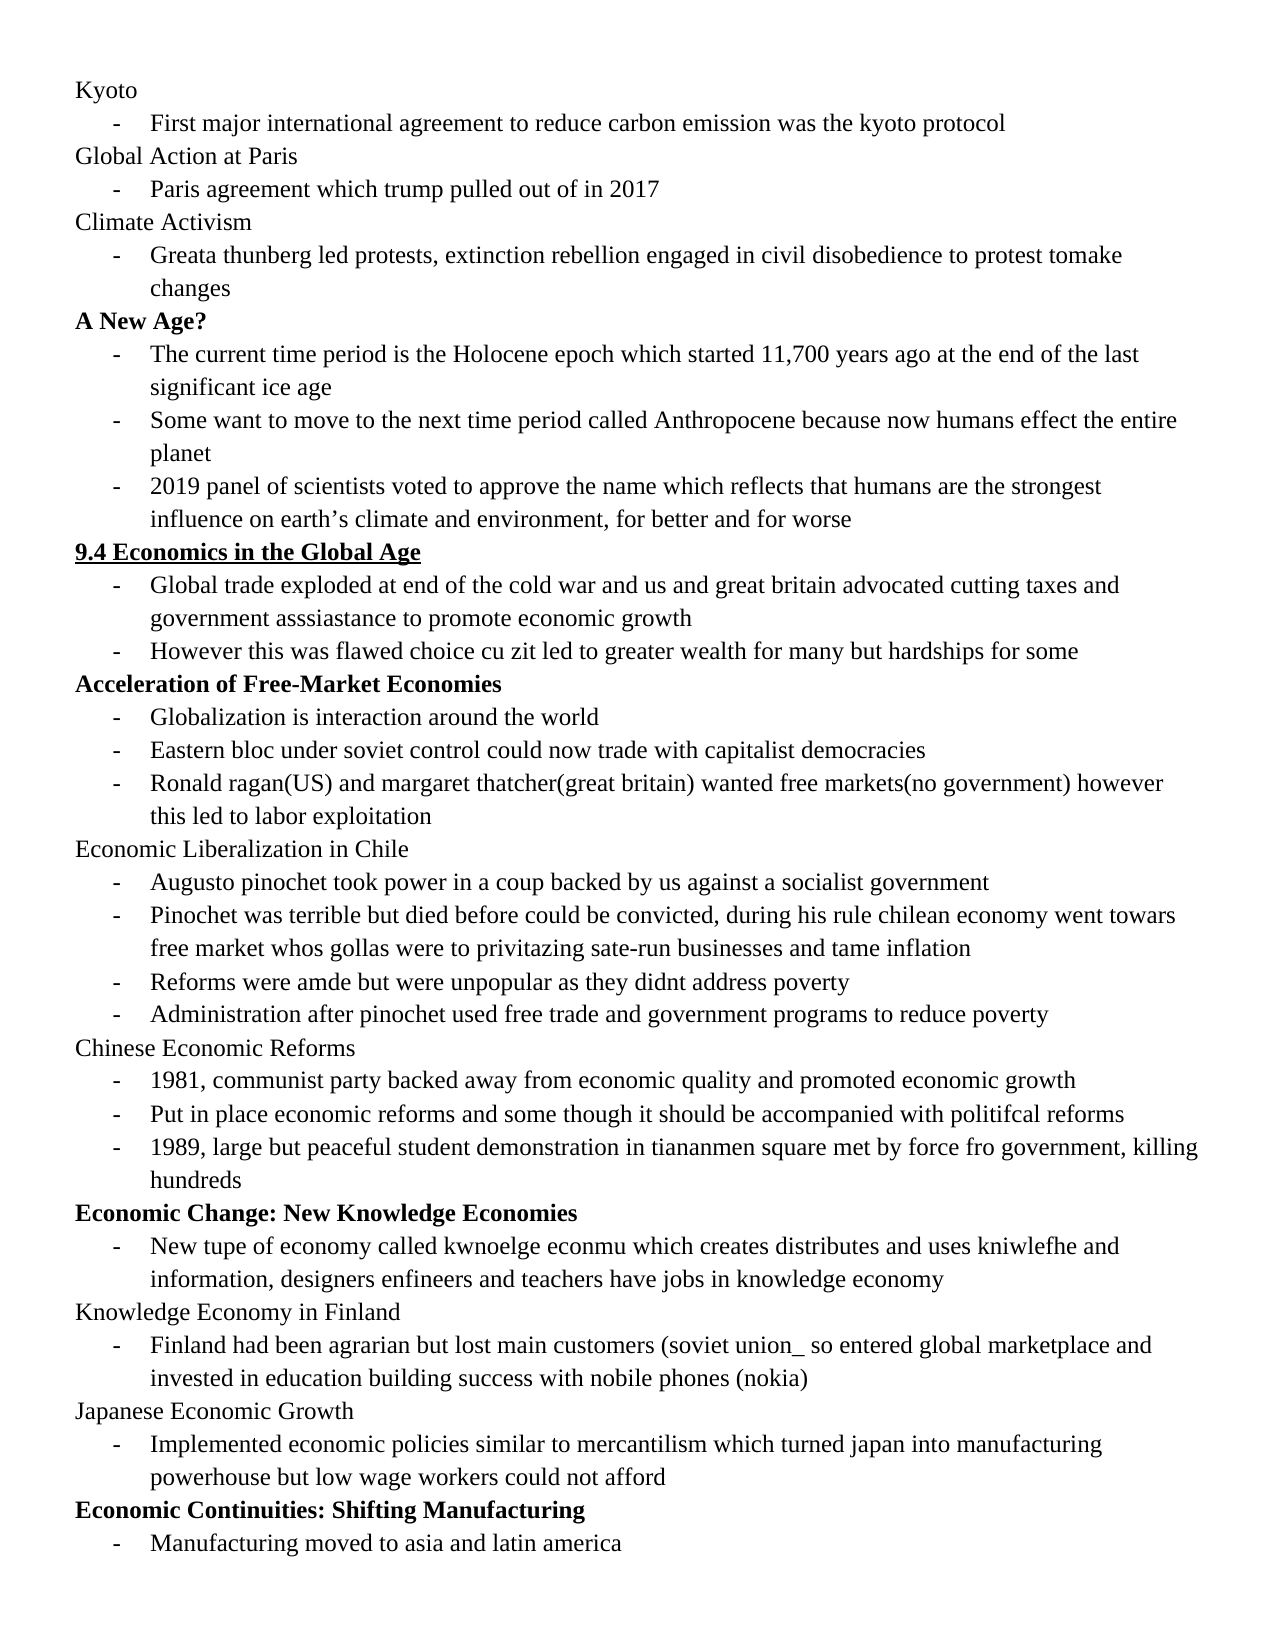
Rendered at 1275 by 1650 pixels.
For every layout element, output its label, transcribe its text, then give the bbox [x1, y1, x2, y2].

subtitle A New Age? [75, 306, 1200, 335]
list 1981, communist party backed away from economic quality and promoted economic growth [112, 1066, 1200, 1094]
list Globalization is interaction around the world [112, 702, 1200, 731]
subtitle Economic Continuities: Shifting Manufacturing [75, 1495, 1200, 1524]
list Greata thunberg led protests, extinction rebellion engaged in civil disobedience to protest tomake changes [112, 240, 1200, 302]
list Pinochet was terrible but died before could be convicted, during his rule chilean economy went towars free market whos gollas were to privitazing sate-run businesses and tame inflation [112, 901, 1200, 962]
list Administration after pinochet used free trade and government programs to reduce poverty [112, 999, 1200, 1028]
list Put in place economic reforms and some though it should be accompanied with politifcal reforms [112, 1099, 1200, 1127]
list Finland had been agrarian but lost main customers (soviet union_ so entered global marketplace and invested in education building success with nobile phones (nokia) [112, 1330, 1200, 1392]
list Global trade exploded at end of the cold war and us and great britain advocated cutting taxes and government asssiastance to promote economic growth [112, 570, 1200, 632]
subtitle Economic Change: New Knowledge Economies [75, 1198, 1200, 1226]
subtitle Acceleration of Free-Market Economies [75, 669, 1200, 698]
subtitle Knowledge Economy in Finland [75, 1297, 1200, 1326]
list Implemented economic policies similar to mercantilism which turned japan into manufacturing powerhouse but low wage workers could not afford [112, 1429, 1200, 1491]
list Some want to move to the next time period called Anthropocene because now humans effect the entire planet [112, 405, 1200, 467]
subtitle Global Action at Paris [75, 141, 1200, 170]
list Paris agreement which trump pulled out of in 2017 [112, 174, 1200, 203]
list Augusto pinochet took power in a coup backed by us against a socialist government [112, 867, 1200, 896]
list Reforms were amde but were unpopular as they didnt address poverty [112, 967, 1200, 995]
list The current time period is the Holocene epoch which started 11,700 years ago at the end of the last significant ice age [112, 339, 1200, 401]
list However this was flawed choice cu zit led to greater wealth for many but hardships for some [112, 636, 1200, 665]
subtitle 9.4 Economics in the Global Age [75, 537, 1200, 566]
list First major international agreement to reduce carbon emission was the kyoto protocol [112, 108, 1200, 137]
subtitle Chinese Economic Reforms [75, 1033, 1200, 1061]
list 2019 panel of scientists voted to approve the name which reflects that humans are the strongest influence on earth’s climate and environment, for better and for worse [112, 471, 1200, 533]
subtitle Climate Activism [75, 207, 1200, 236]
list Ronald ragan(US) and margaret thatcher(great britain) wanted free markets(no government) however this led to labor exploitation [112, 768, 1200, 830]
subtitle Economic Liberalization in Chile [75, 834, 1200, 863]
list 1989, large but peaceful student demonstration in tiananmen square met by force fro government, killing hundreds [112, 1132, 1200, 1193]
list Eastern bloc under soviet control could now trade with capitalist democracies [112, 735, 1200, 764]
list New tupe of economy called kwnoelge econmu which creates distributes and uses kniwlefhe and information, designers enfineers and teachers have jobs in knowledge economy [112, 1231, 1200, 1292]
list Manufacturing moved to asia and latin america [112, 1528, 1200, 1557]
subtitle Japanese Economic Growth [75, 1396, 1200, 1424]
subtitle Kyoto [75, 75, 1200, 104]
